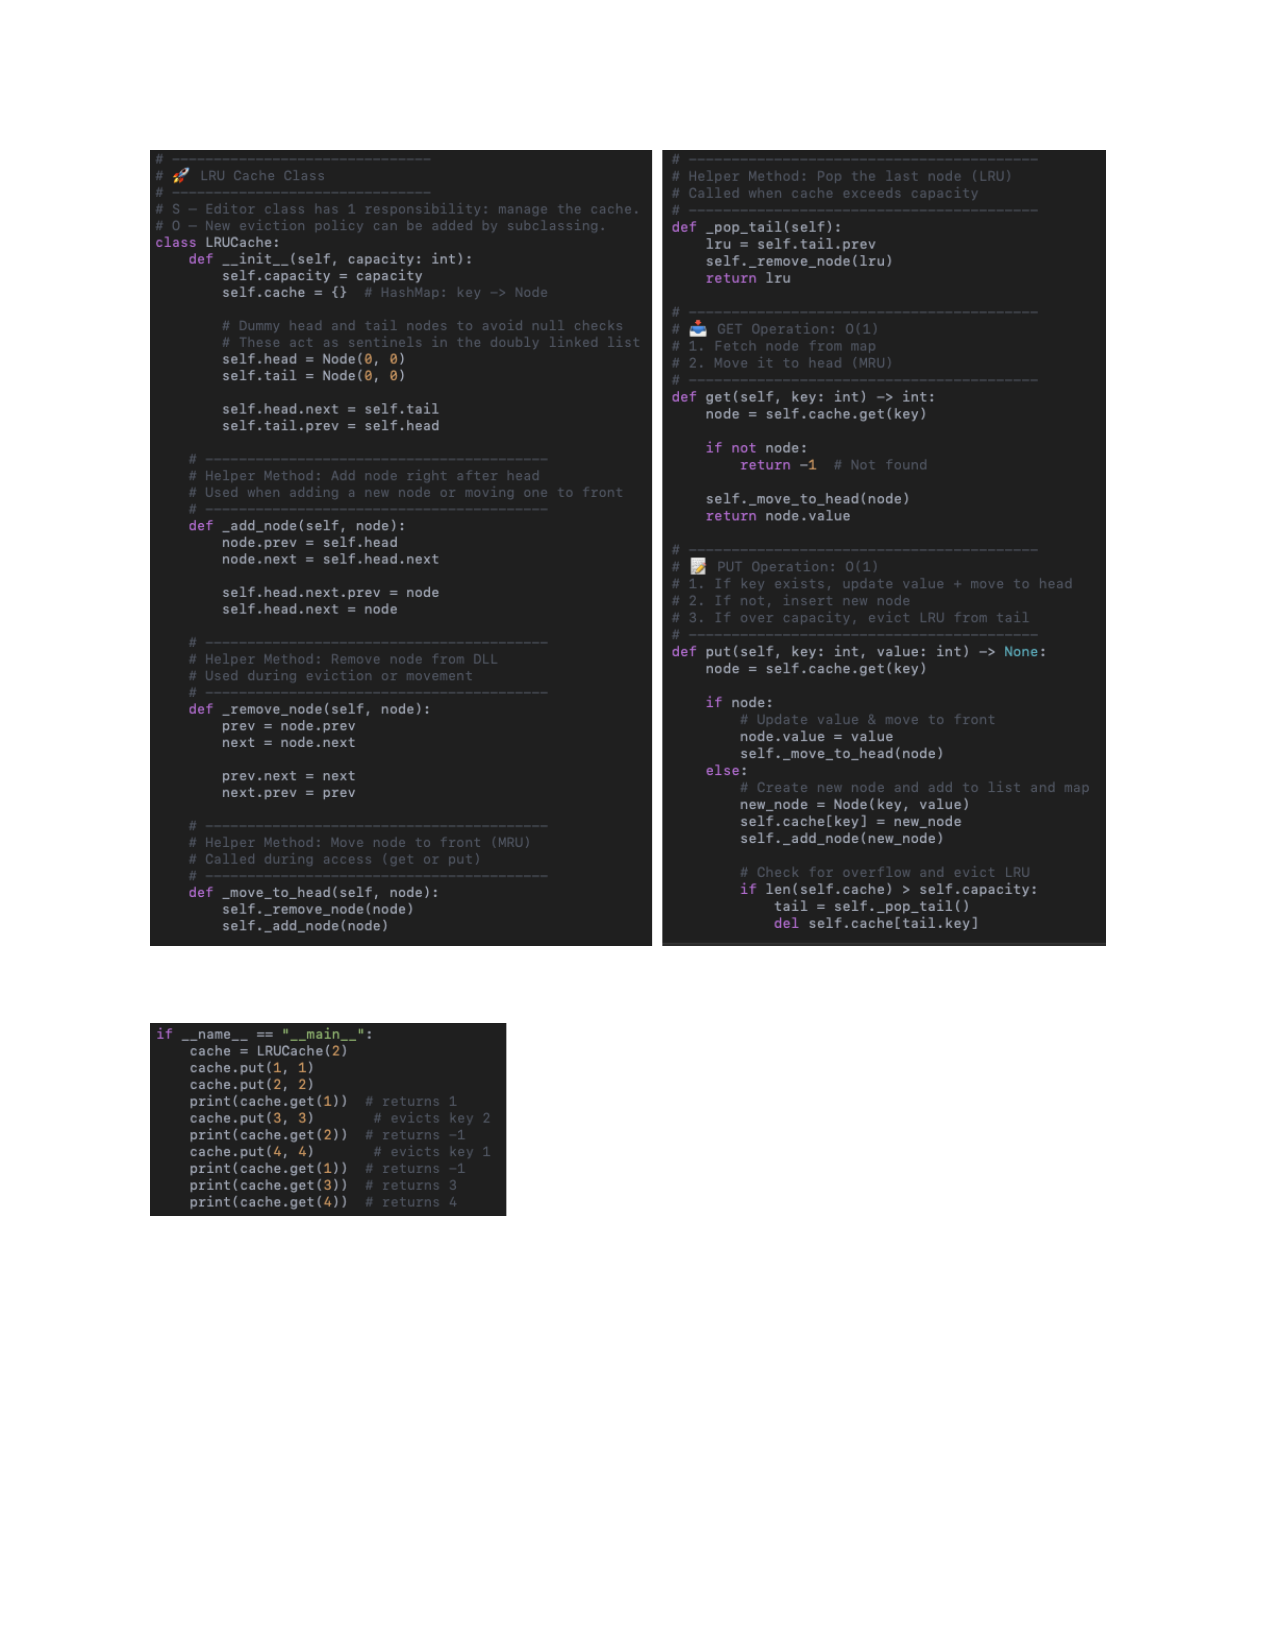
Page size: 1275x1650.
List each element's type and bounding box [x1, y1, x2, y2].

picture [662, 150, 1106, 946]
picture [150, 150, 653, 946]
picture [150, 1023, 507, 1216]
